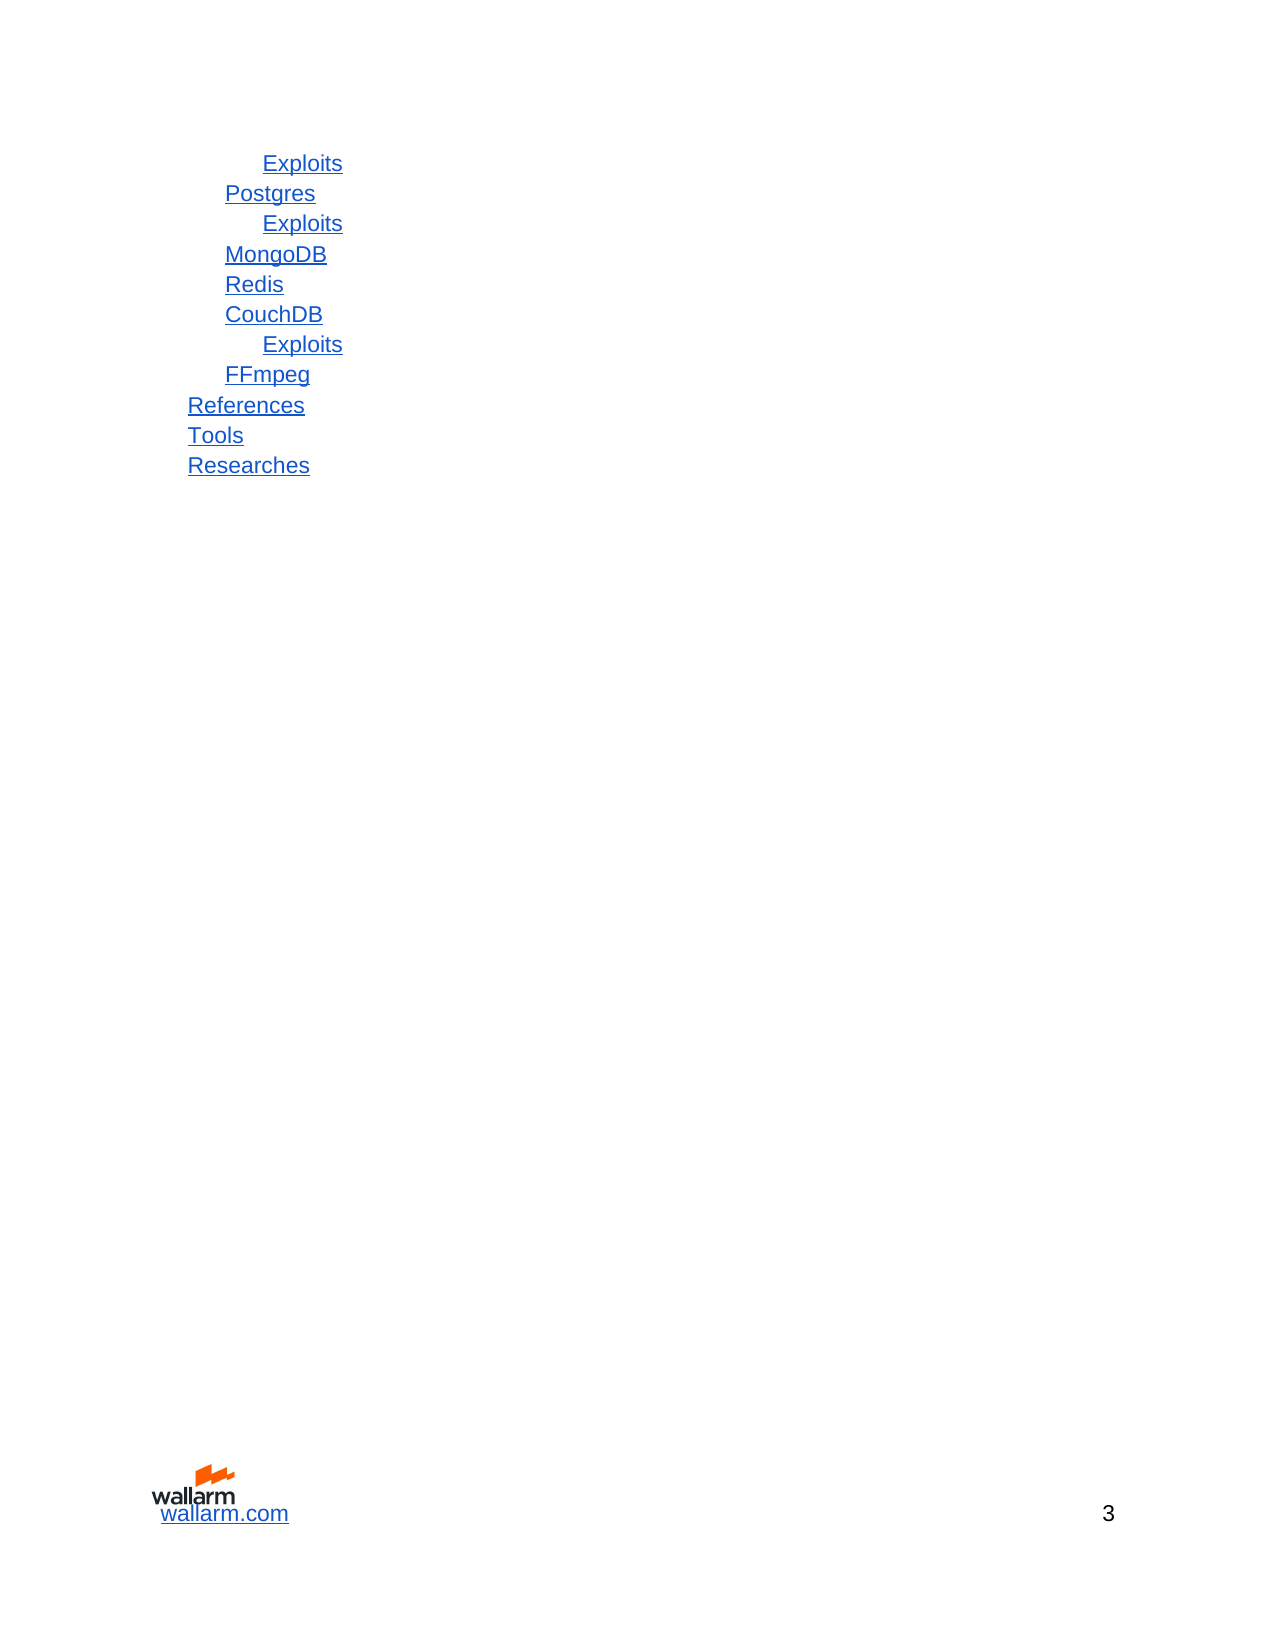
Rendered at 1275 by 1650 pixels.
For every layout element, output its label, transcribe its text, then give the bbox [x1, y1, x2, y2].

text Researches [187, 452, 1125, 478]
text References [187, 392, 1125, 418]
text Exploits [262, 210, 1125, 237]
text Tools [187, 422, 1125, 448]
text Postgres [225, 180, 1125, 207]
text Redis [225, 271, 1125, 297]
text CouchDB [225, 301, 1125, 327]
picture [146, 1456, 241, 1532]
text FFmpeg [225, 361, 1125, 388]
text Exploits [262, 150, 1125, 176]
text MongoDB [225, 241, 1125, 267]
text Exploits [262, 331, 1125, 358]
